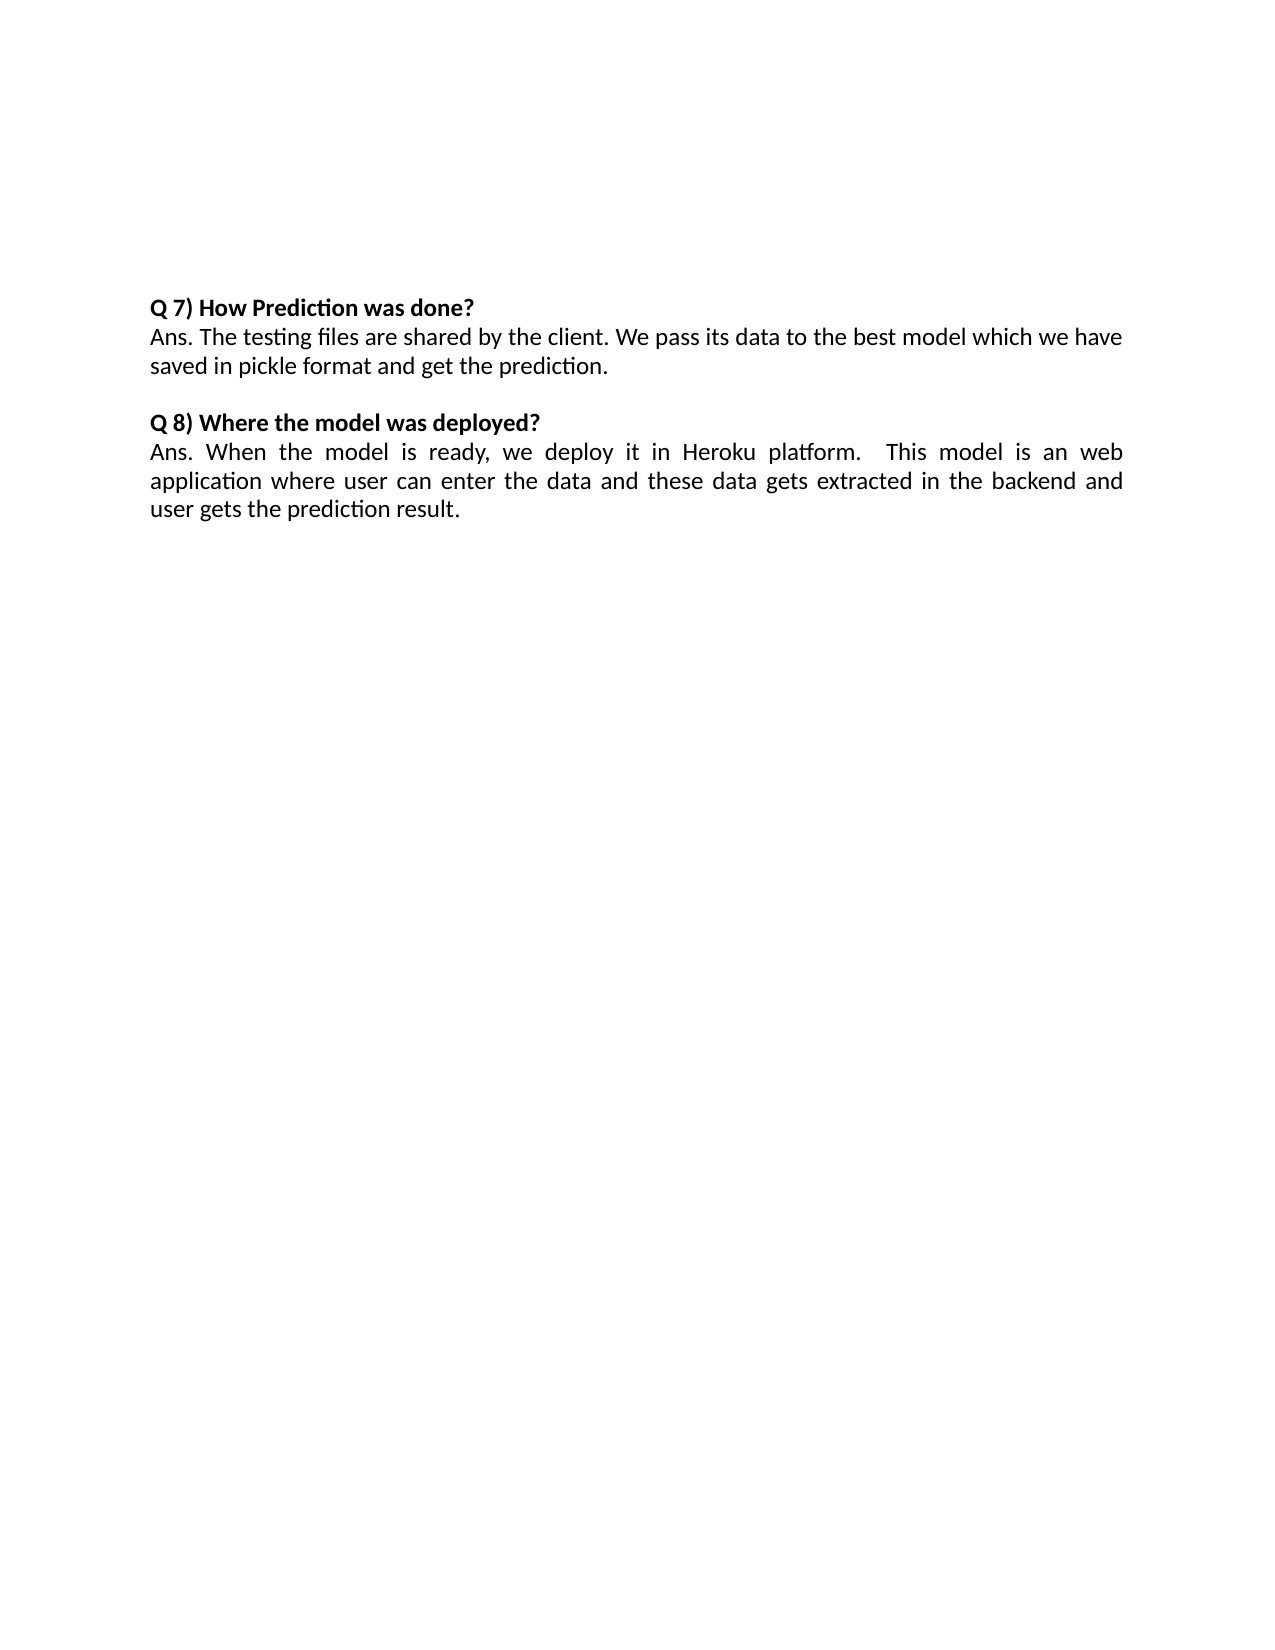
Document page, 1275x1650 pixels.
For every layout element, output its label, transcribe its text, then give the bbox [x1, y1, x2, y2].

text Ans. When the model is ready, we deploy it in Heroku platform. This model is an web application where user can enter the data and these data gets extracted in the backend and user gets the prediction result. [150, 437, 1125, 524]
text Q 8) Where the model was deployed? [150, 409, 1125, 437]
text Ans. The testing files are shared by the client. We pass its data to the best model which we have saved in pickle format and get the prediction. [150, 322, 1125, 380]
text Q 7) How Prediction was done? [150, 294, 1125, 322]
